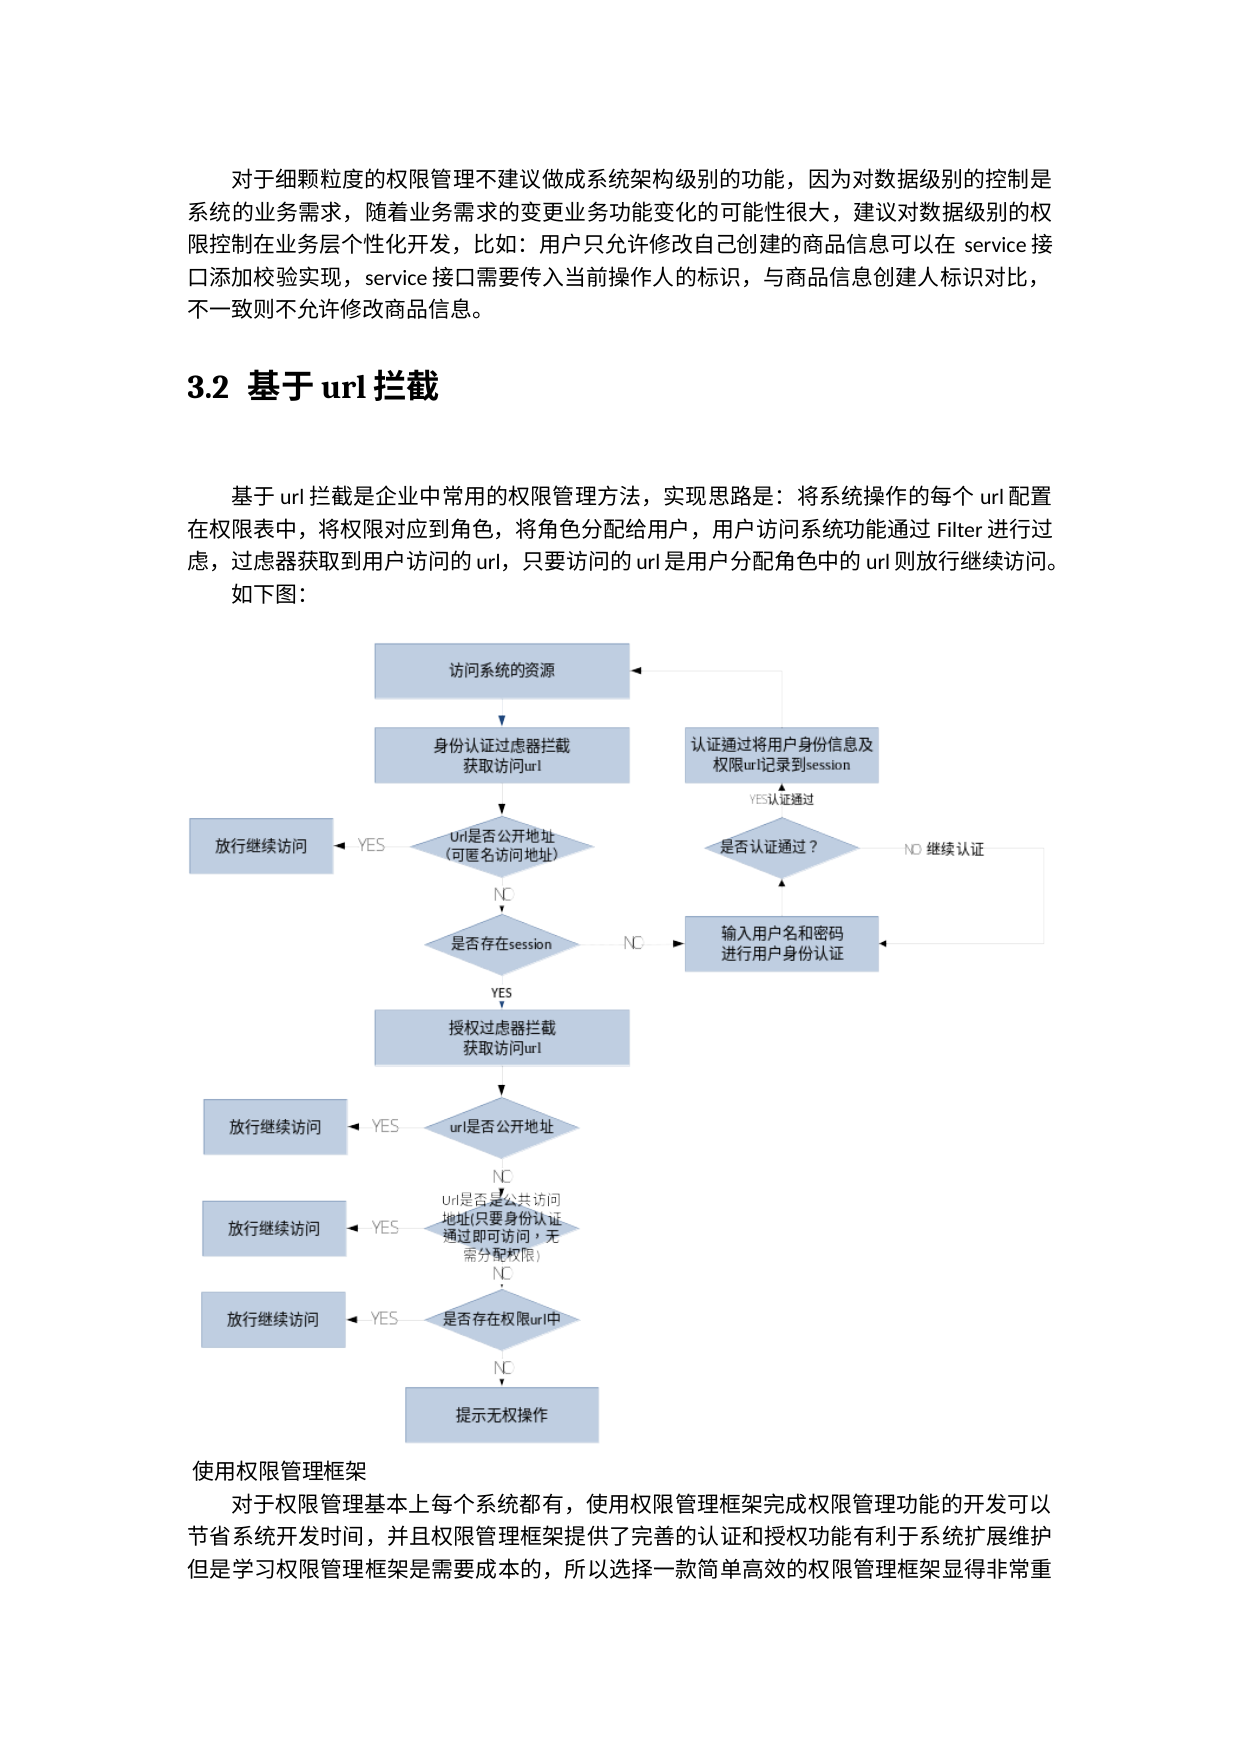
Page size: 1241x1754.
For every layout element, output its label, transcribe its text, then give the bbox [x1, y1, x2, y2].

text 基于url拦截是企业中常用的权限管理方法，实现思路是：将系统操作的每个url配置在权限表中，将权限对应到角色，将角色分配给用户，用户访问系统功能通过Filter进行过虑，过虑器获取到用户访问的url，只要访问的url是用户分配角色中的url则放行继续访问。 [187, 479, 1053, 576]
text 使用权限管理框架 [187, 1454, 1053, 1486]
text 对于权限管理基本上每个系统都有，使用权限管理框架完成权限管理功能的开发可以节省系统开发时间，并且权限管理框架提供了完善的认证和授权功能有利于系统扩展维护，但是学习权限管理框架是需要成本的，所以选择一款简单高效的权限管理框架显得非常重要。 [187, 1486, 1053, 1584]
text 如下图： [187, 576, 1053, 609]
subtitle 基于url拦截 [187, 352, 1053, 417]
